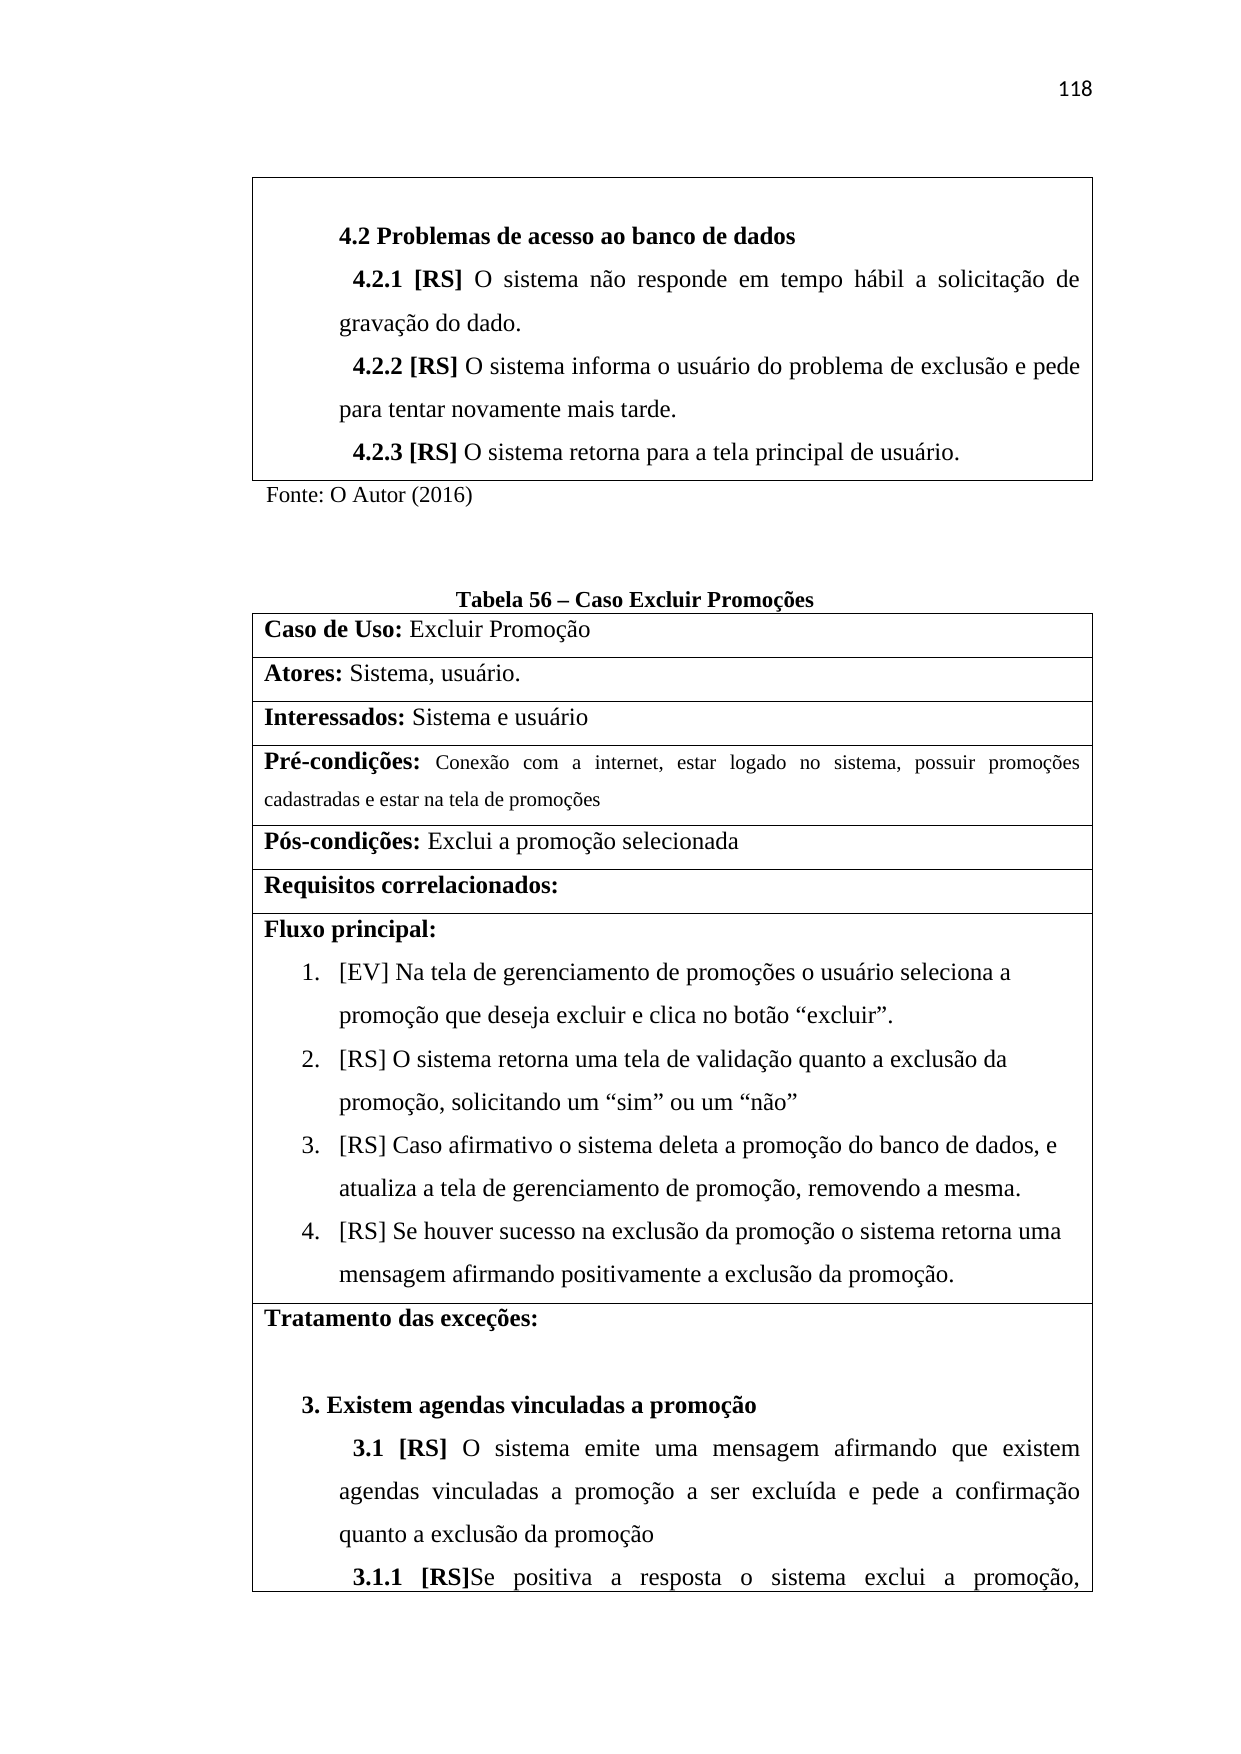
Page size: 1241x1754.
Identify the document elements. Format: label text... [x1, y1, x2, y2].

table_cell Interessados: Sistema e usuário [253, 702, 1092, 745]
table_cell Pós-condições: Exclui a promoção selecionada [253, 826, 1092, 869]
text Fonte: O Autor (2016) [177, 481, 1092, 507]
table_header Caso de Uso: Excluir Promoção [253, 614, 1092, 657]
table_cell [253, 178, 1092, 480]
table_cell Requisitos correlacionados: [253, 870, 1092, 913]
text Tabela 56 – Caso Excluir Promoções [177, 587, 1092, 613]
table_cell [253, 1304, 1092, 1591]
table_cell Fluxo principal: [EV] Na tela de gerenciamento de promoções o usuário seleciona a promoção que deseja excluir e clica no botão “excluir”. [RS] O sistema retorna uma tela de validação quanto a exclusão da promoção, solicitando um “sim” ou um “não” [RS] Caso afirmativo o sistema deleta a promoção do banco de dados, e atualiza a tela de gerenciamento de promoção, removendo a mesma. [RS] Se houver sucesso na exclusão da promoção o sistema retorna uma mensagem afirmando positivamente a exclusão da promoção. [253, 914, 1092, 1302]
table_cell Pré-condições: Conexão com a internet, estar logado no sistema, possuir promoções cadastradas e estar na tela de promoções [253, 746, 1092, 825]
table_cell Atores: Sistema, usuário. [253, 658, 1092, 701]
